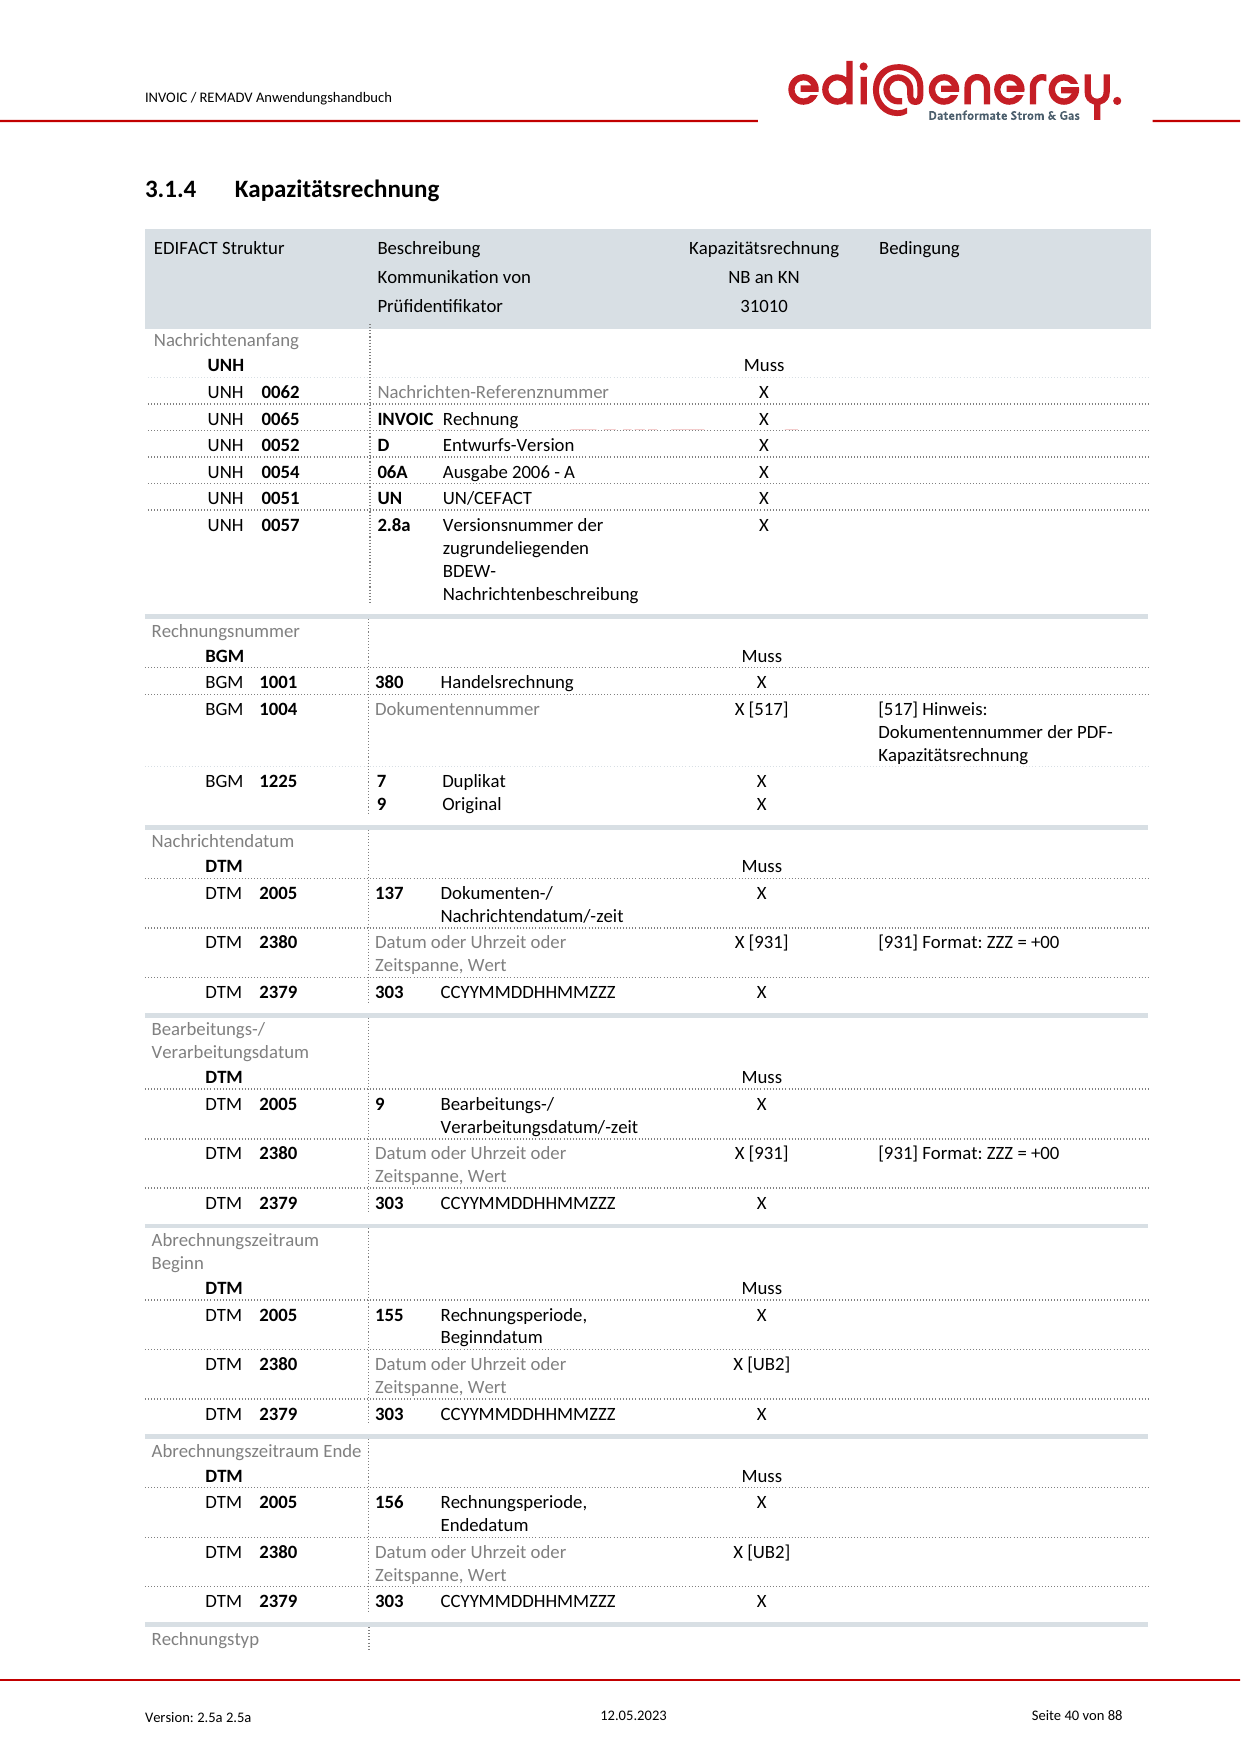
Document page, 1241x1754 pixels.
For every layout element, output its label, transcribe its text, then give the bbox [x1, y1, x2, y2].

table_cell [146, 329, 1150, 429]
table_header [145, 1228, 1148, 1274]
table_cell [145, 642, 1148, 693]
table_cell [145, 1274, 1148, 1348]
subtitle Kapazitätsrechnung [145, 173, 1122, 203]
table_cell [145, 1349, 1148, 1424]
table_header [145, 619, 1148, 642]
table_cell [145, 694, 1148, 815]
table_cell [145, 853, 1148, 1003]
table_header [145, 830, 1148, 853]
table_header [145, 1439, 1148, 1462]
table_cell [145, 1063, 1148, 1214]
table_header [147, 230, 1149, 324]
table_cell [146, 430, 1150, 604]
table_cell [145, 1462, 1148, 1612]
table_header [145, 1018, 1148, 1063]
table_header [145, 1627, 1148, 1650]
